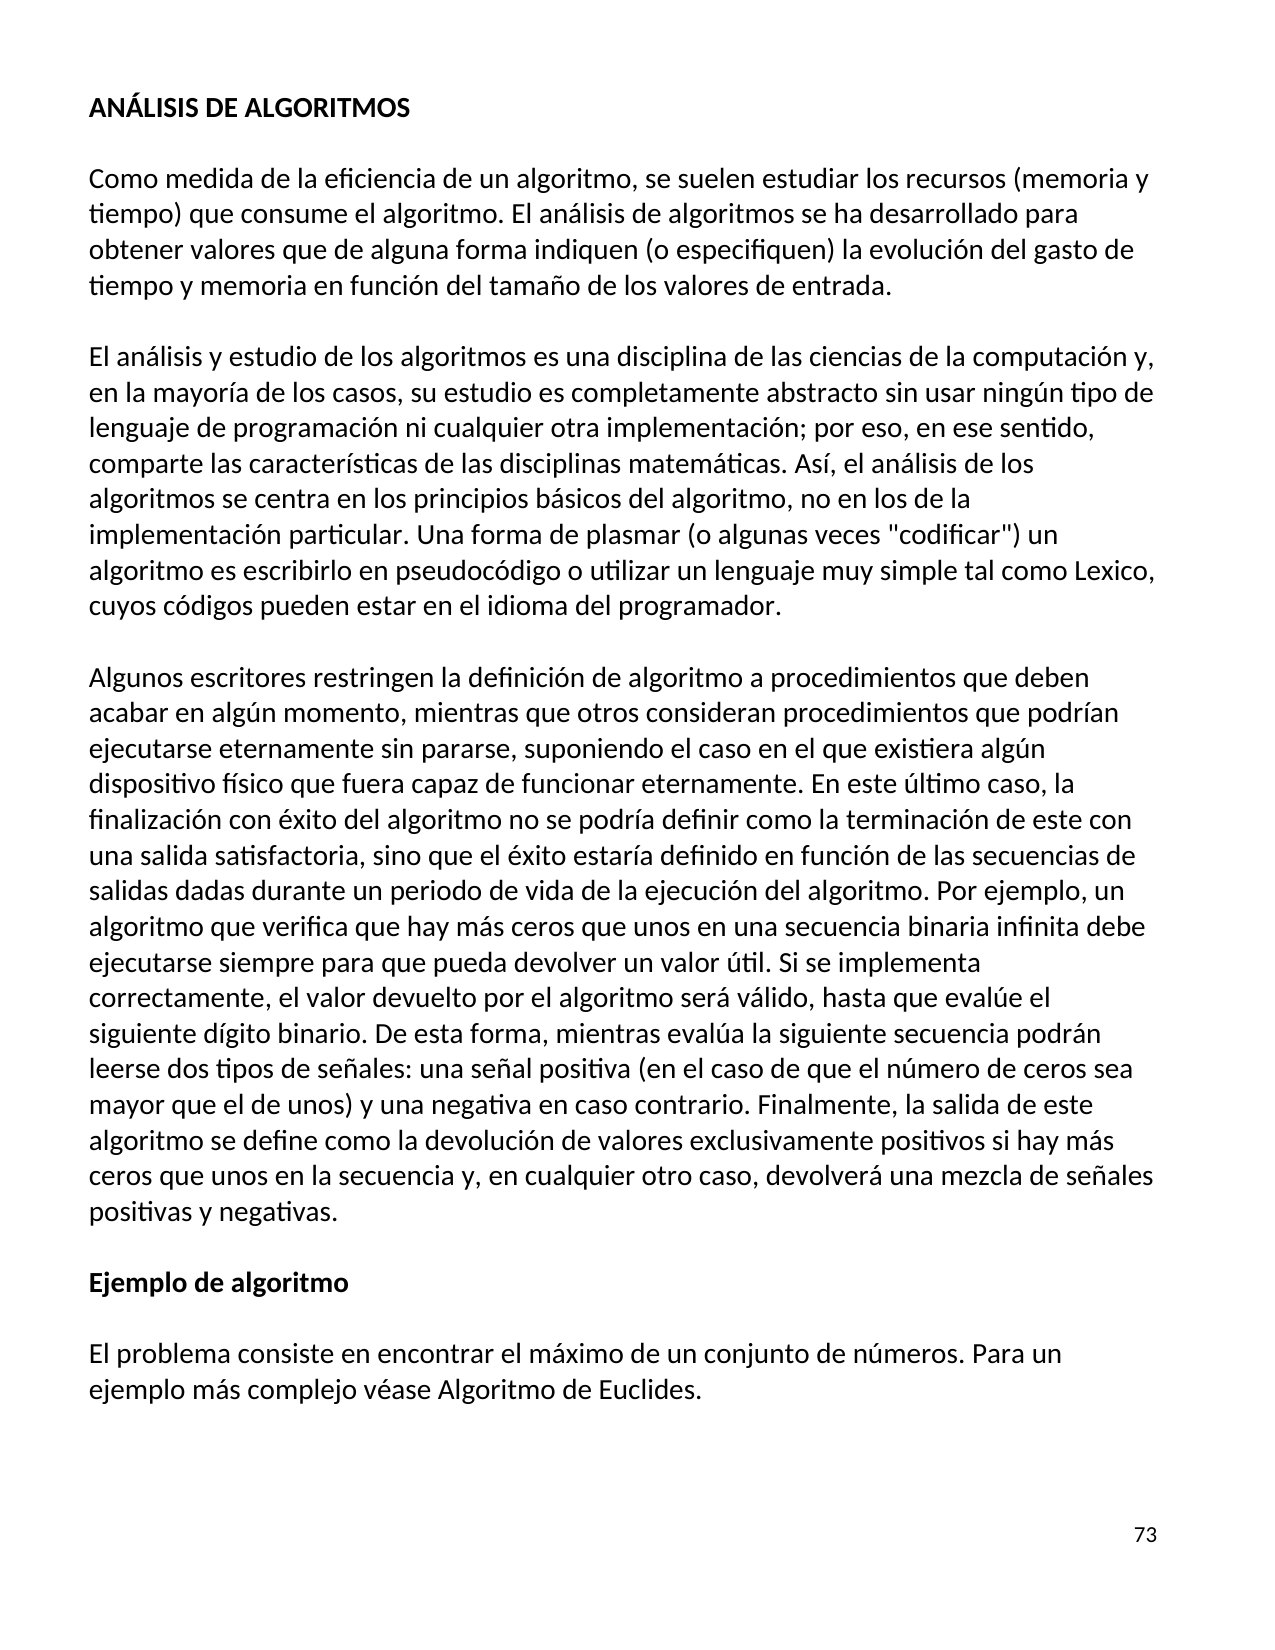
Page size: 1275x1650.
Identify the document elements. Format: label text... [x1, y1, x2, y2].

text Como medida de la eficiencia de un algoritmo, se suelen estudiar los recursos (memoria y tiempo) que consume el algoritmo. El análisis de algoritmos se ha desarrollado para obtener valores que de alguna forma indiquen (o especifiquen) la evolución del gasto de tiempo y memoria en función del tamaño de los valores de entrada. [89, 160, 1157, 302]
text El problema consiste en encontrar el máximo de un conjunto de números. Para un ejemplo más complejo véase Algoritmo de Euclides. [89, 1336, 1157, 1407]
text Algunos escritores restringen la definición de algoritmo a procedimientos que deben acabar en algún momento, mientras que otros consideran procedimientos que podrían ejecutarse eternamente sin pararse, suponiendo el caso en el que existiera algún dispositivo físico que fuera capaz de funcionar eternamente. En este último caso, la finalización con éxito del algoritmo no se podría definir como la terminación de este con una salida satisfactoria, sino que el éxito estaría definido en función de las secuencias de salidas dadas durante un periodo de vida de la ejecución del algoritmo. Por ejemplo, un algoritmo que verifica que hay más ceros que unos en una secuencia binaria infinita debe ejecutarse siempre para que pueda devolver un valor útil. Si se implementa correctamente, el valor devuelto por el algoritmo será válido, hasta que evalúe el siguiente dígito binario. De esta forma, mientras evalúa la siguiente secuencia podrán leerse dos tipos de señales: una señal positiva (en el caso de que el número de ceros sea mayor que el de unos) y una negativa en caso contrario. Finalmente, la salida de este algoritmo se define como la devolución de valores exclusivamente positivos si hay más ceros que unos en la secuencia y, en cualquier otro caso, devolverá una mezcla de señales positivas y negativas. [89, 659, 1157, 1229]
text El análisis y estudio de los algoritmos es una disciplina de las ciencias de la computación y, en la mayoría de los casos, su estudio es completamente abstracto sin usar ningún tipo de lenguaje de programación ni cualquier otra implementación; por eso, en ese sentido, comparte las características de las disciplinas matemáticas. Así, el análisis de los algoritmos se centra en los principios básicos del algoritmo, no en los de la implementación particular. Una forma de plasmar (o algunas veces "codificar") un algoritmo es escribirlo en pseudocódigo o utilizar un lenguaje muy simple tal como Lexico, cuyos códigos pueden estar en el idioma del programador. [89, 338, 1157, 623]
text Análisis de algoritmos [89, 89, 1157, 124]
text Ejemplo de algoritmo [89, 1264, 1157, 1300]
